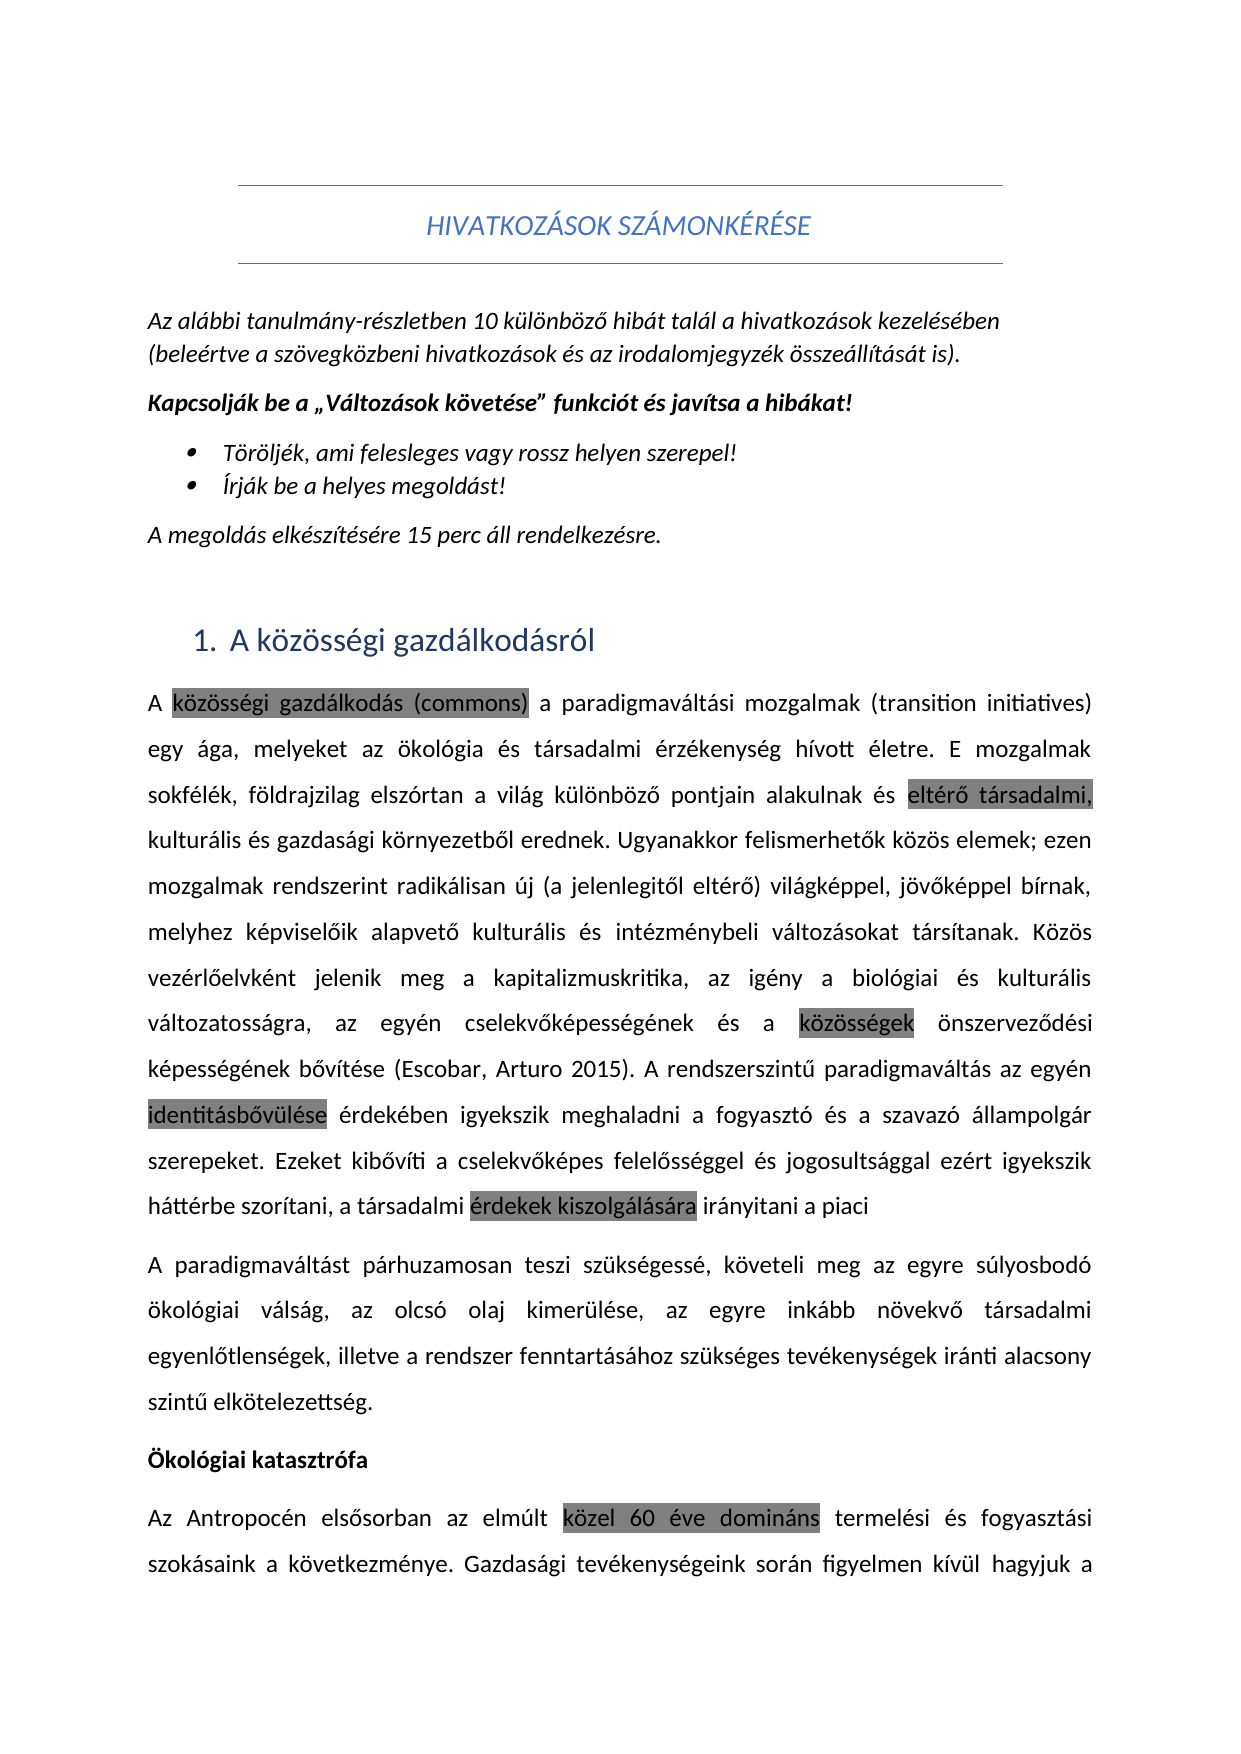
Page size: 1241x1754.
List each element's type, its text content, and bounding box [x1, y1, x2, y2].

list Írják be a helyes megoldást! [185, 470, 1093, 500]
text A megoldás elkészítésére 15 perc áll rendelkezésre. [148, 519, 1093, 550]
text A a paradigmaváltási mozgalmak (transition initiatives) egy ága, melyeket az ökológia és társadalmi érzékenység hívott életre. E mozgalmak sokfélék, földrajzilag elszórtan a világ különböző pontjain alakulnak és kulturális és gazdasági környezetből erednek. Ugyanakkor felismerhetők közös elemek; ezen mozgalmak rendszerint radikálisan új (a jelenlegitől eltérő) világképpel, jövőképpel bírnak, melyhez képviselőik alapvető kulturális és intézménybeli változásokat társítanak. Közös vezérlőelvként jelenik meg a kapitalizmuskritika, az igény a biológiai és kulturális változatosságra, az egyén cselekvőképességének és a önszerveződési képességének bővítése (Escobar, Arturo 2015). A rendszerszintű paradigmaváltás az egyén érdekében igyekszik meghaladni a fogyasztó és a szavazó állampolgár szerepeket. Ezeket kibővíti a cselekvőképes felelősséggel és jogosultsággal ezért igyekszik háttérbe szorítani, a társadalmi irányitani a piaci [148, 687, 1093, 1221]
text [148, 1502, 1093, 1579]
subtitle A közösségi gazdálkodásról [192, 618, 1093, 659]
text HIVATKOZÁSOK SZÁMONKÉRÉSE [238, 186, 1003, 263]
text Kapcsolják be a „Változások követése” funkciót és javítsa a hibákat! [148, 387, 1093, 418]
text A paradigmaváltást párhuzamosan teszi szükségessé, követeli meg az egyre súlyosbodó ökológiai válság, az olcsó olaj kimerülése, az egyre inkább növekvő társadalmi egyenlőtlenségek, illetve a rendszer fenntartásához szükséges tevékenységek iránti alacsony szintű elkötelezettség. [148, 1249, 1093, 1416]
text Ökológiai katasztrófa [148, 1444, 1093, 1475]
list Töröljék, ami felesleges vagy rossz helyen szerepel! [185, 437, 1093, 467]
text Az alábbi tanulmány-részletben 10 különböző hibát talál a hivatkozások kezelésében (beleértve a szövegközbeni hivatkozások és az irodalomjegyzék összeállítását is). [148, 305, 1093, 368]
